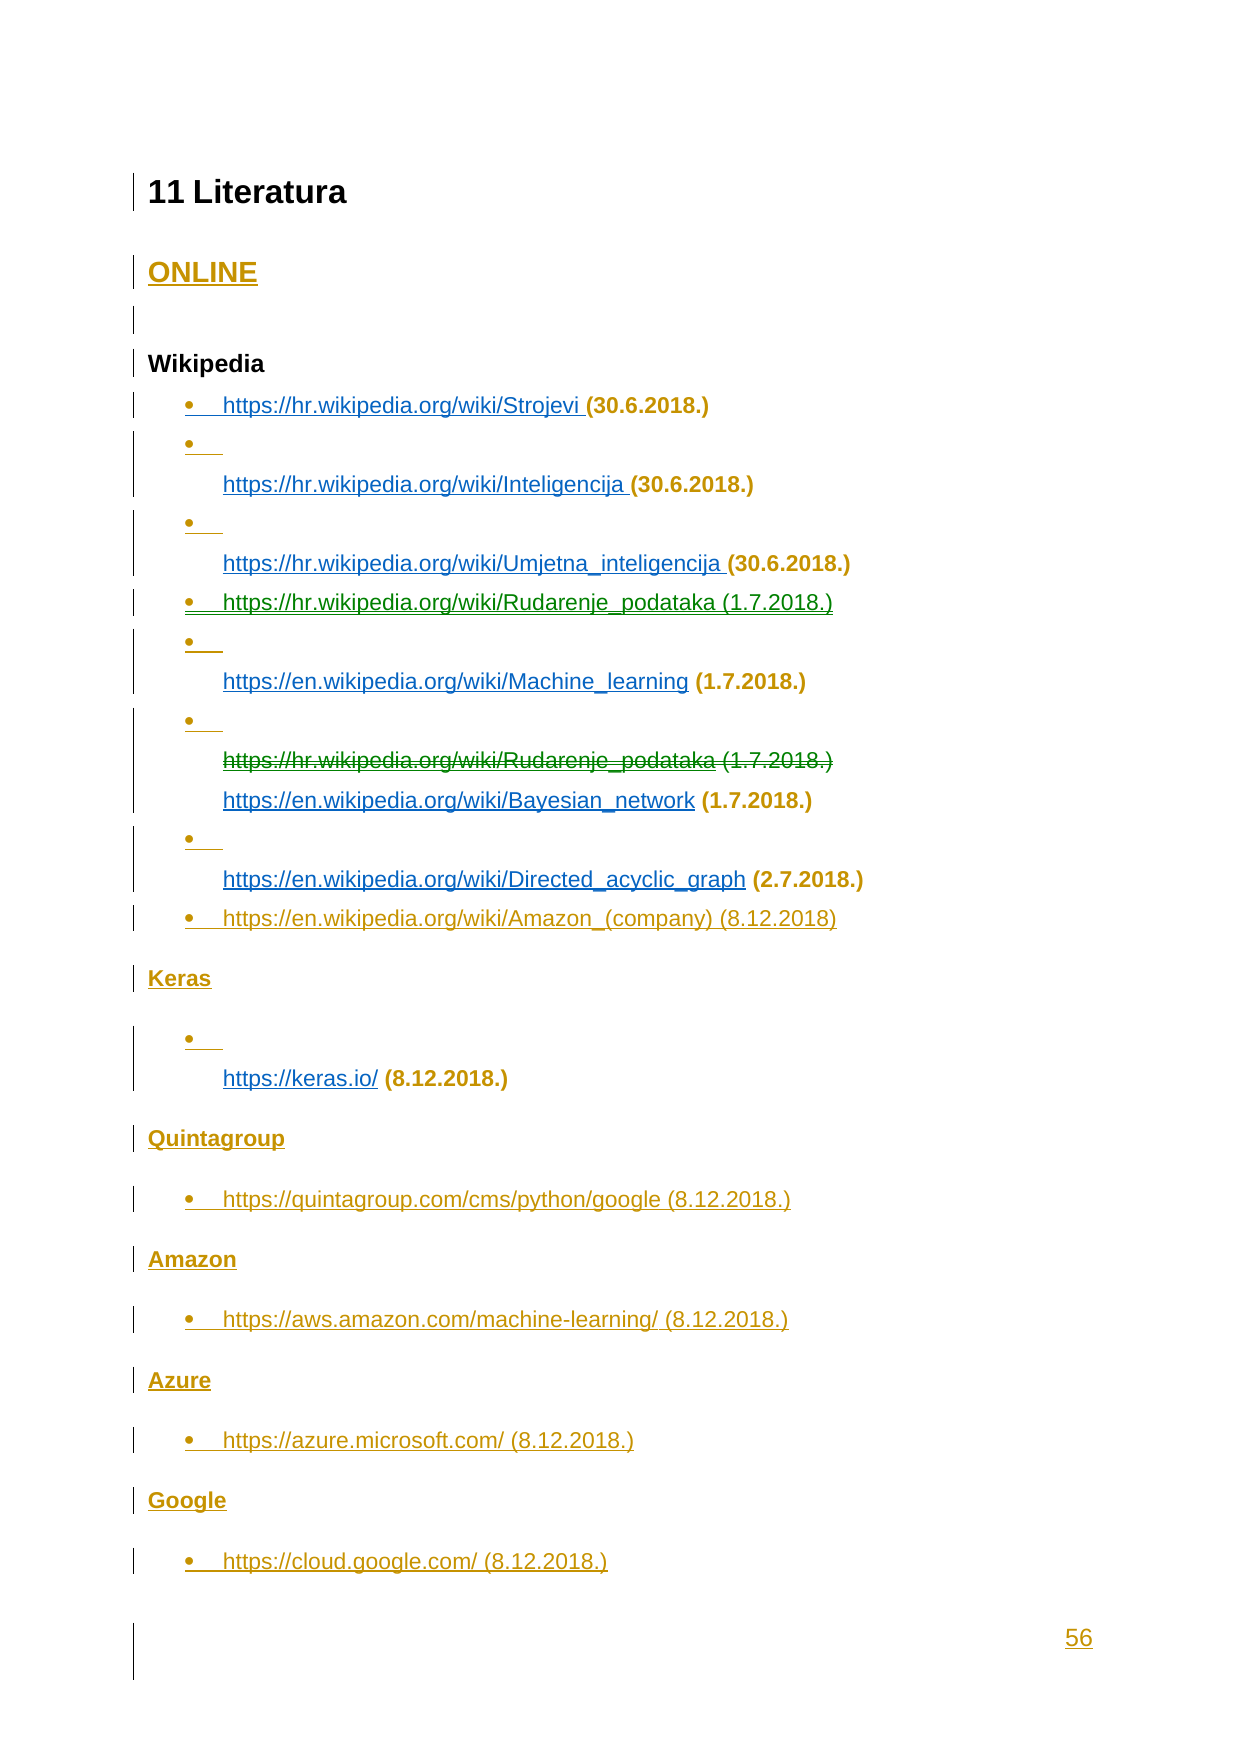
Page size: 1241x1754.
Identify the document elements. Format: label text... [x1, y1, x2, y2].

list https://en.wikipedia.org/wiki/Bayesian_network (1.7.2018.) [185, 708, 1093, 813]
list https://hr.wikipedia.org/wiki/Strojevi (30.6.2018.) [185, 392, 1093, 418]
text Wikipedia [148, 349, 1093, 377]
list https://en.wikipedia.org/wiki/Machine_learning (1.7.2018.) [185, 629, 1093, 694]
list https://hr.wikipedia.org/wiki/Inteligencija (30.6.2018.) [185, 431, 1093, 497]
list https://hr.wikipedia.org/wiki/Umjetna_inteligencija (30.6.2018.) [185, 510, 1093, 576]
list https://keras.io/ (8.12.2018.) [185, 1026, 1093, 1091]
subtitle Literatura [148, 173, 1093, 211]
list https://en.wikipedia.org/wiki/Directed_acyclic_graph (2.7.2018.) [185, 826, 1093, 892]
